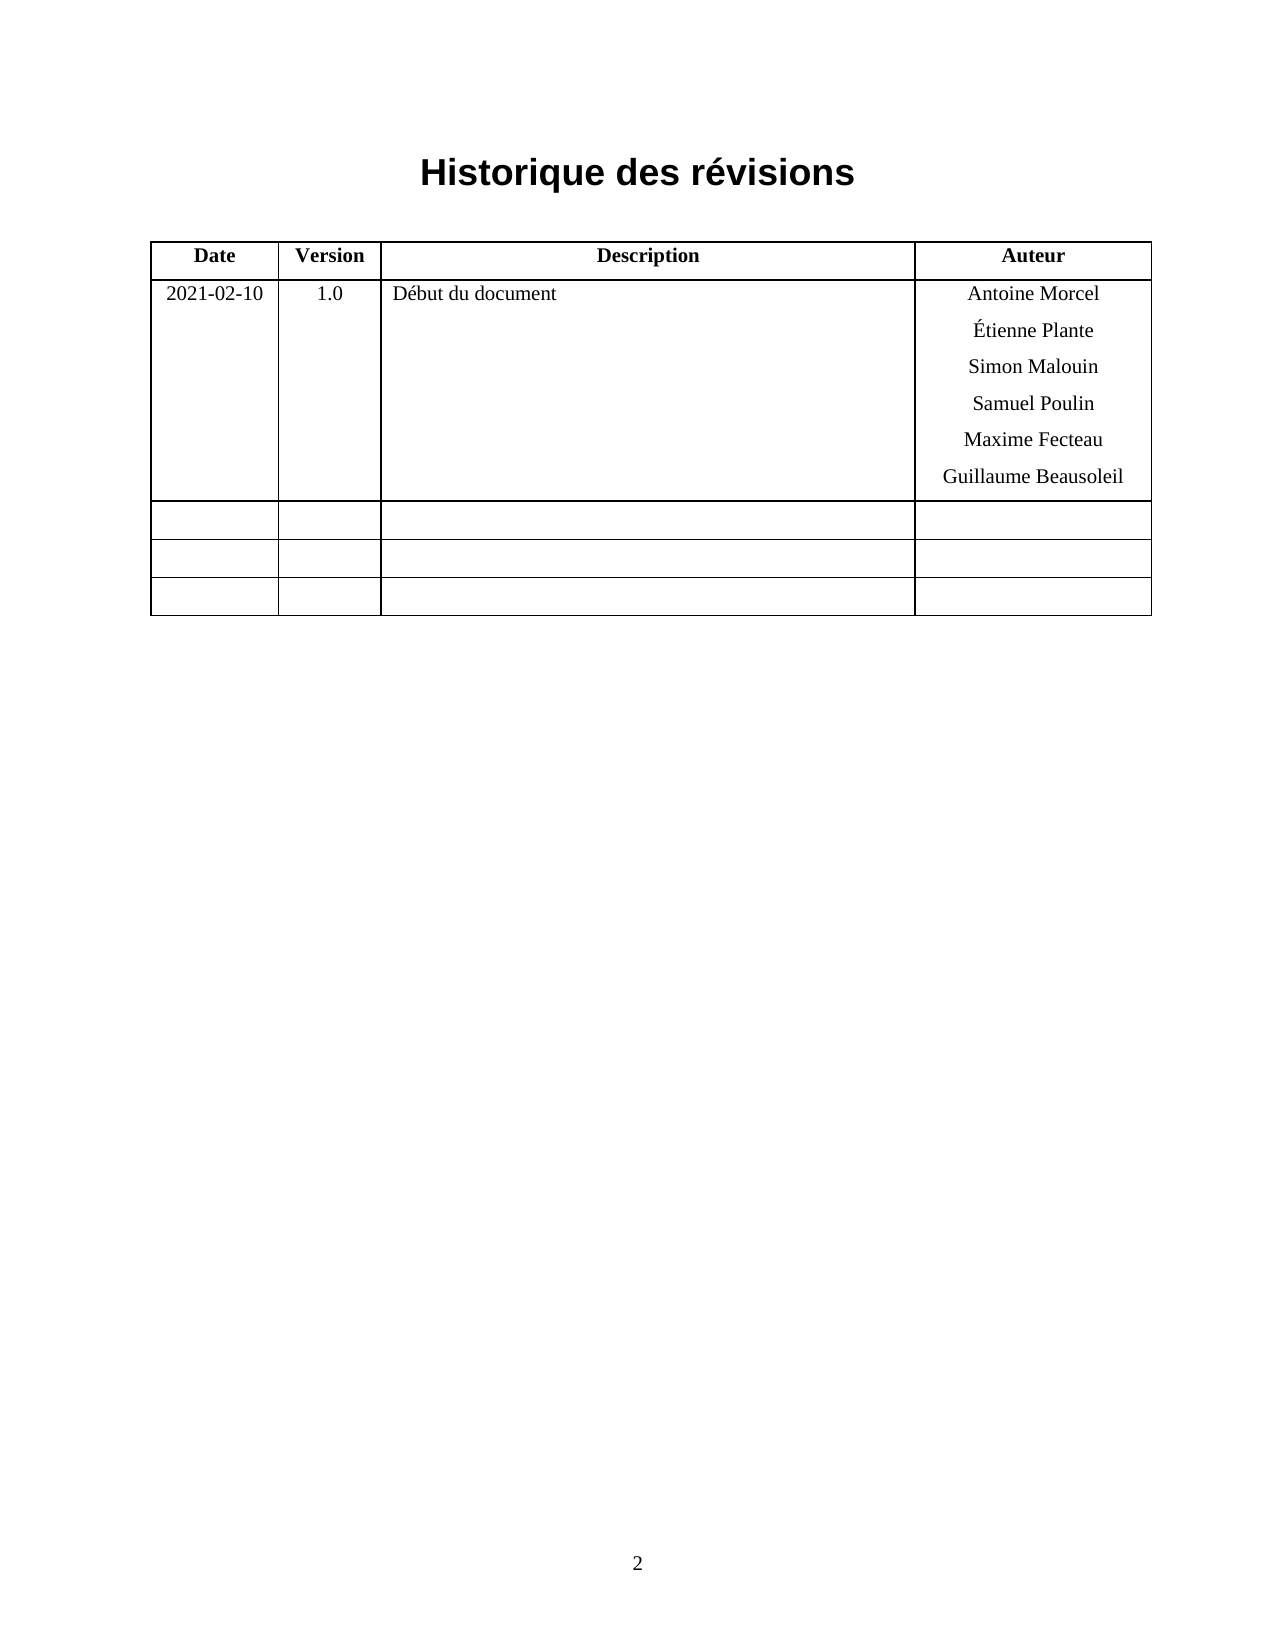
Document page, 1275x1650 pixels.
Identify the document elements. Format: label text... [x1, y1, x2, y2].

table_header Description [382, 243, 914, 279]
table_cell 1.0 [279, 281, 380, 500]
table_cell [279, 540, 380, 577]
table_cell [382, 578, 914, 615]
table_cell [916, 578, 1151, 615]
title Historique des révisions [150, 150, 1125, 193]
table_cell 2021-02-10 [152, 281, 278, 500]
table_cell [382, 540, 914, 577]
table_cell [152, 502, 278, 538]
table_cell [916, 502, 1151, 538]
table_header Date [152, 243, 278, 279]
table_header Version [279, 243, 380, 279]
table_cell [382, 502, 914, 538]
table_cell [916, 540, 1151, 577]
table_cell Début du document [382, 281, 914, 500]
table_cell [279, 578, 380, 615]
table_cell Antoine Morcel Étienne Plante Simon Malouin Samuel Poulin Maxime Fecteau Guillaume Beausoleil [916, 281, 1151, 500]
table_header Auteur [916, 243, 1151, 279]
table_cell [152, 578, 278, 615]
table_cell [279, 502, 380, 538]
table_cell [152, 540, 278, 577]
